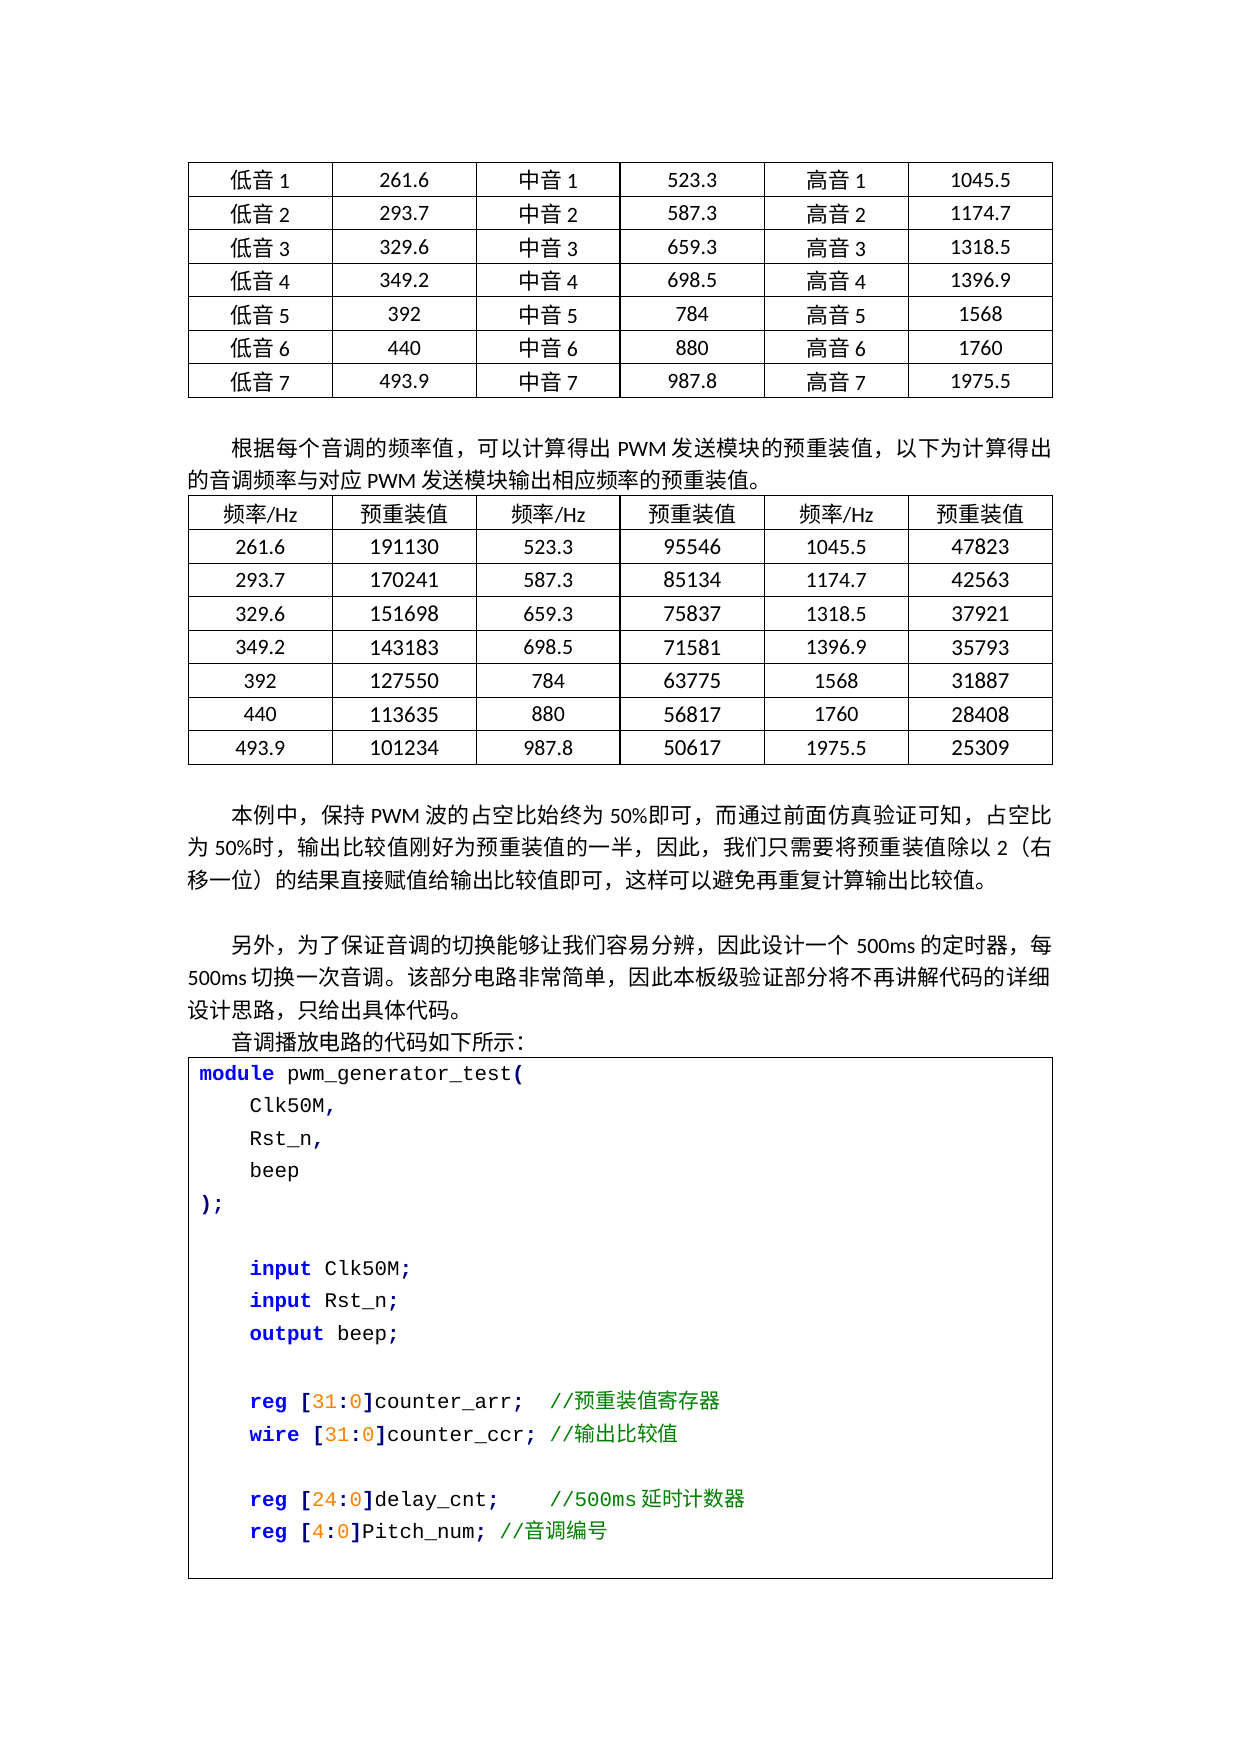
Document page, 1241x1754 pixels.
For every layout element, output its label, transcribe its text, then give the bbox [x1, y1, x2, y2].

table_cell 中音6 [477, 331, 619, 363]
table_header 预重装值 [909, 496, 1052, 529]
table_cell 1045.5 [909, 163, 1052, 196]
table_cell 784 [477, 664, 619, 697]
table_cell 587.3 [477, 564, 619, 596]
table_cell 1396.9 [909, 264, 1052, 296]
table_cell 329.6 [189, 597, 332, 629]
table_cell 151698 [333, 597, 476, 629]
table_cell 113635 [333, 698, 476, 730]
table_cell 63775 [621, 664, 764, 697]
table_cell 37921 [909, 597, 1052, 629]
table_cell 440 [189, 698, 332, 730]
text 音调播放电路的代码如下所示： [187, 1025, 1053, 1057]
table_cell 85134 [621, 564, 764, 596]
table_cell 349.2 [189, 631, 332, 663]
table_cell 低音1 [189, 163, 332, 196]
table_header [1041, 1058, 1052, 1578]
table_cell 1760 [765, 698, 908, 730]
table_cell 高音3 [765, 230, 908, 263]
table_cell 中音5 [477, 297, 619, 330]
table_cell 低音6 [189, 331, 332, 363]
table_cell 中音1 [477, 163, 619, 196]
table_cell 293.7 [333, 197, 476, 229]
table_cell 31887 [909, 664, 1052, 697]
table_cell 75837 [621, 597, 764, 629]
table_cell 中音2 [477, 197, 619, 229]
table_cell 127550 [333, 664, 476, 697]
table_cell 1045.5 [765, 530, 908, 562]
table_cell 1568 [909, 297, 1052, 330]
table_cell 低音5 [189, 297, 332, 330]
table_cell 587.3 [621, 197, 764, 229]
text 根据每个音调的频率值，可以计算得出PWM发送模块的预重装值，以下为计算得出的音调频率与对应PWM发送模块输出相应频率的预重装值。 [187, 430, 1053, 495]
table_header 频率/Hz [765, 496, 908, 529]
table_cell 1174.7 [909, 197, 1052, 229]
table_cell 261.6 [189, 530, 332, 562]
table_cell 中音3 [477, 230, 619, 263]
table_cell 高音7 [765, 364, 908, 397]
table_cell 1174.7 [765, 564, 908, 596]
table_cell 493.9 [189, 731, 332, 764]
table_cell 987.8 [621, 364, 764, 397]
table_cell 880 [477, 698, 619, 730]
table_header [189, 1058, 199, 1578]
table_cell 低音2 [189, 197, 332, 229]
table_cell 低音3 [189, 230, 332, 263]
table_cell 329.6 [333, 230, 476, 263]
table_cell 35793 [909, 631, 1052, 663]
table_cell 低音7 [189, 364, 332, 397]
table_cell 中音7 [477, 364, 619, 397]
table_cell 50617 [621, 731, 764, 764]
table_header 频率/Hz [189, 496, 332, 529]
table_cell 191130 [333, 530, 476, 562]
table_cell 101234 [333, 731, 476, 764]
table_cell 28408 [909, 698, 1052, 730]
table_cell 698.5 [621, 264, 764, 296]
table_cell 42563 [909, 564, 1052, 596]
table_header 频率/Hz [477, 496, 619, 529]
table_cell 71581 [621, 631, 764, 663]
table_cell 261.6 [333, 163, 476, 196]
table_cell 493.9 [333, 364, 476, 397]
table_cell 698.5 [477, 631, 619, 663]
table_cell 987.8 [477, 731, 619, 764]
table_cell 392 [189, 664, 332, 697]
table_cell 440 [333, 331, 476, 363]
table_cell 523.3 [477, 530, 619, 562]
table_cell 低音4 [189, 264, 332, 296]
table_cell 1318.5 [909, 230, 1052, 263]
table_cell 1396.9 [765, 631, 908, 663]
table_cell 高音6 [765, 331, 908, 363]
table_cell 56817 [621, 698, 764, 730]
table_cell 1318.5 [765, 597, 908, 629]
table_cell 170241 [333, 564, 476, 596]
table_cell 1760 [909, 331, 1052, 363]
table_cell 高音4 [765, 264, 908, 296]
table_cell 25309 [909, 731, 1052, 764]
table_cell 47823 [909, 530, 1052, 562]
table_cell 392 [333, 297, 476, 330]
table_cell 中音4 [477, 264, 619, 296]
table_cell 659.3 [477, 597, 619, 629]
table_cell 659.3 [621, 230, 764, 263]
table_cell 784 [621, 297, 764, 330]
table_header 预重装值 [333, 496, 476, 529]
table_cell 1568 [765, 664, 908, 697]
table_cell 349.2 [333, 264, 476, 296]
table_cell 880 [621, 331, 764, 363]
table_cell 293.7 [189, 564, 332, 596]
table_cell 95546 [621, 530, 764, 562]
text 本例中，保持PWM波的占空比始终为50%即可，而通过前面仿真验证可知，占空比为50%时，输出比较值刚好为预重装值的一半，因此，我们只需要将预重装值除以2（右移一位）的结果直接赋值给输出比较值即可，这样可以避免再重复计算输出比较值。 [187, 797, 1053, 895]
table_cell 523.3 [621, 163, 764, 196]
table_cell 1975.5 [909, 364, 1052, 397]
table_cell 高音2 [765, 197, 908, 229]
table_cell 1975.5 [765, 731, 908, 764]
table_cell 高音5 [765, 297, 908, 330]
table_cell 高音1 [765, 163, 908, 196]
table_cell 143183 [333, 631, 476, 663]
text 另外，为了保证音调的切换能够让我们容易分辨，因此设计一个500ms的定时器，每500ms切换一次音调。该部分电路非常简单，因此本板级验证部分将不再讲解代码的详细设计思路，只给出具体代码。 [187, 927, 1053, 1025]
table_header 预重装值 [621, 496, 764, 529]
